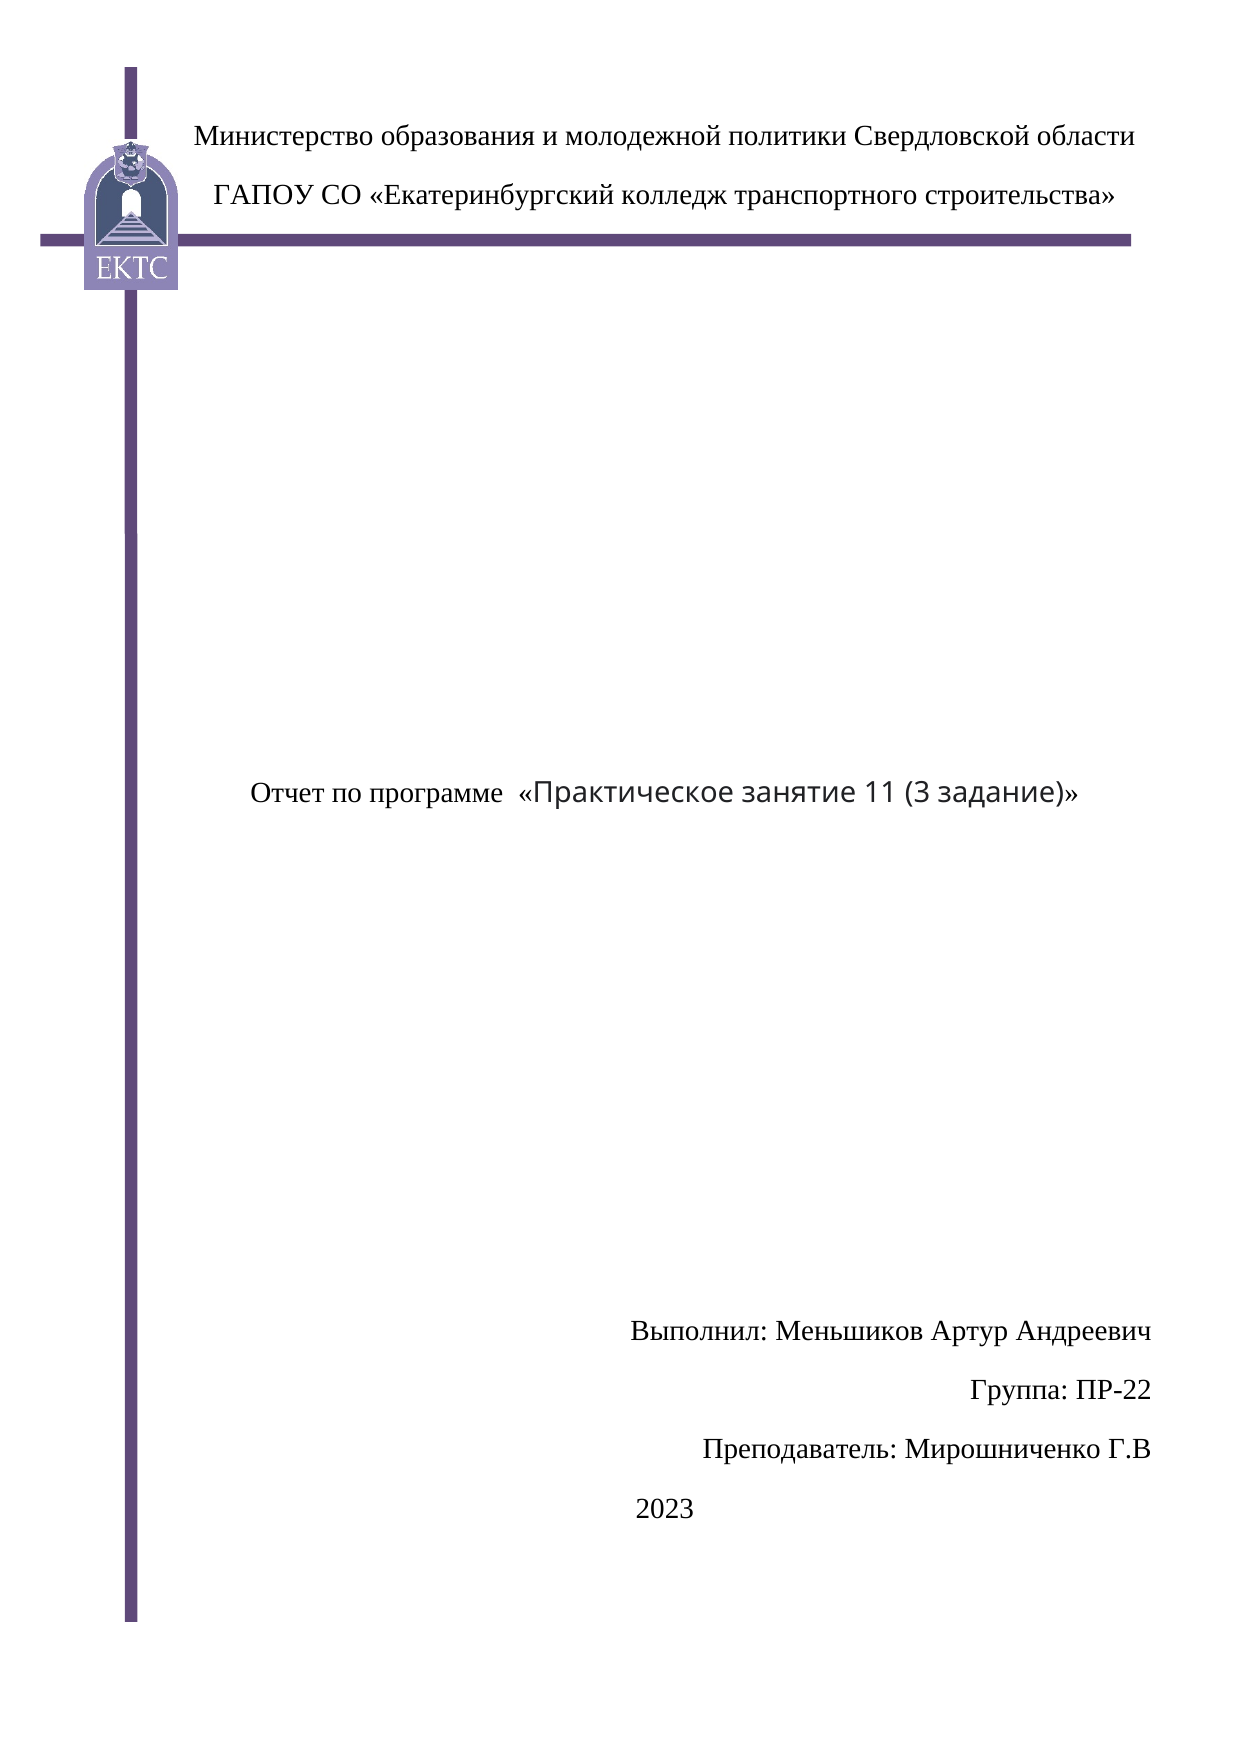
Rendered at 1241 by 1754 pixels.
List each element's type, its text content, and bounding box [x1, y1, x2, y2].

text Выполнил: Меньшиков Артур Андреевич [177, 1313, 1152, 1346]
text Министерство образования и молодежной политики Свердловской области [177, 118, 1152, 152]
text Группа: ПР-22 [177, 1372, 1152, 1406]
text 2023 [177, 1491, 1152, 1524]
picture [84, 139, 178, 290]
text Отчет по программе «Практическое занятие 11 (3 задание)» [177, 771, 1152, 811]
text ГАПОУ СО «Екатеринбургский колледж транспортного строительства» [178, 177, 1152, 211]
text Преподаватель: Мирошниченко Г.В [177, 1431, 1152, 1465]
